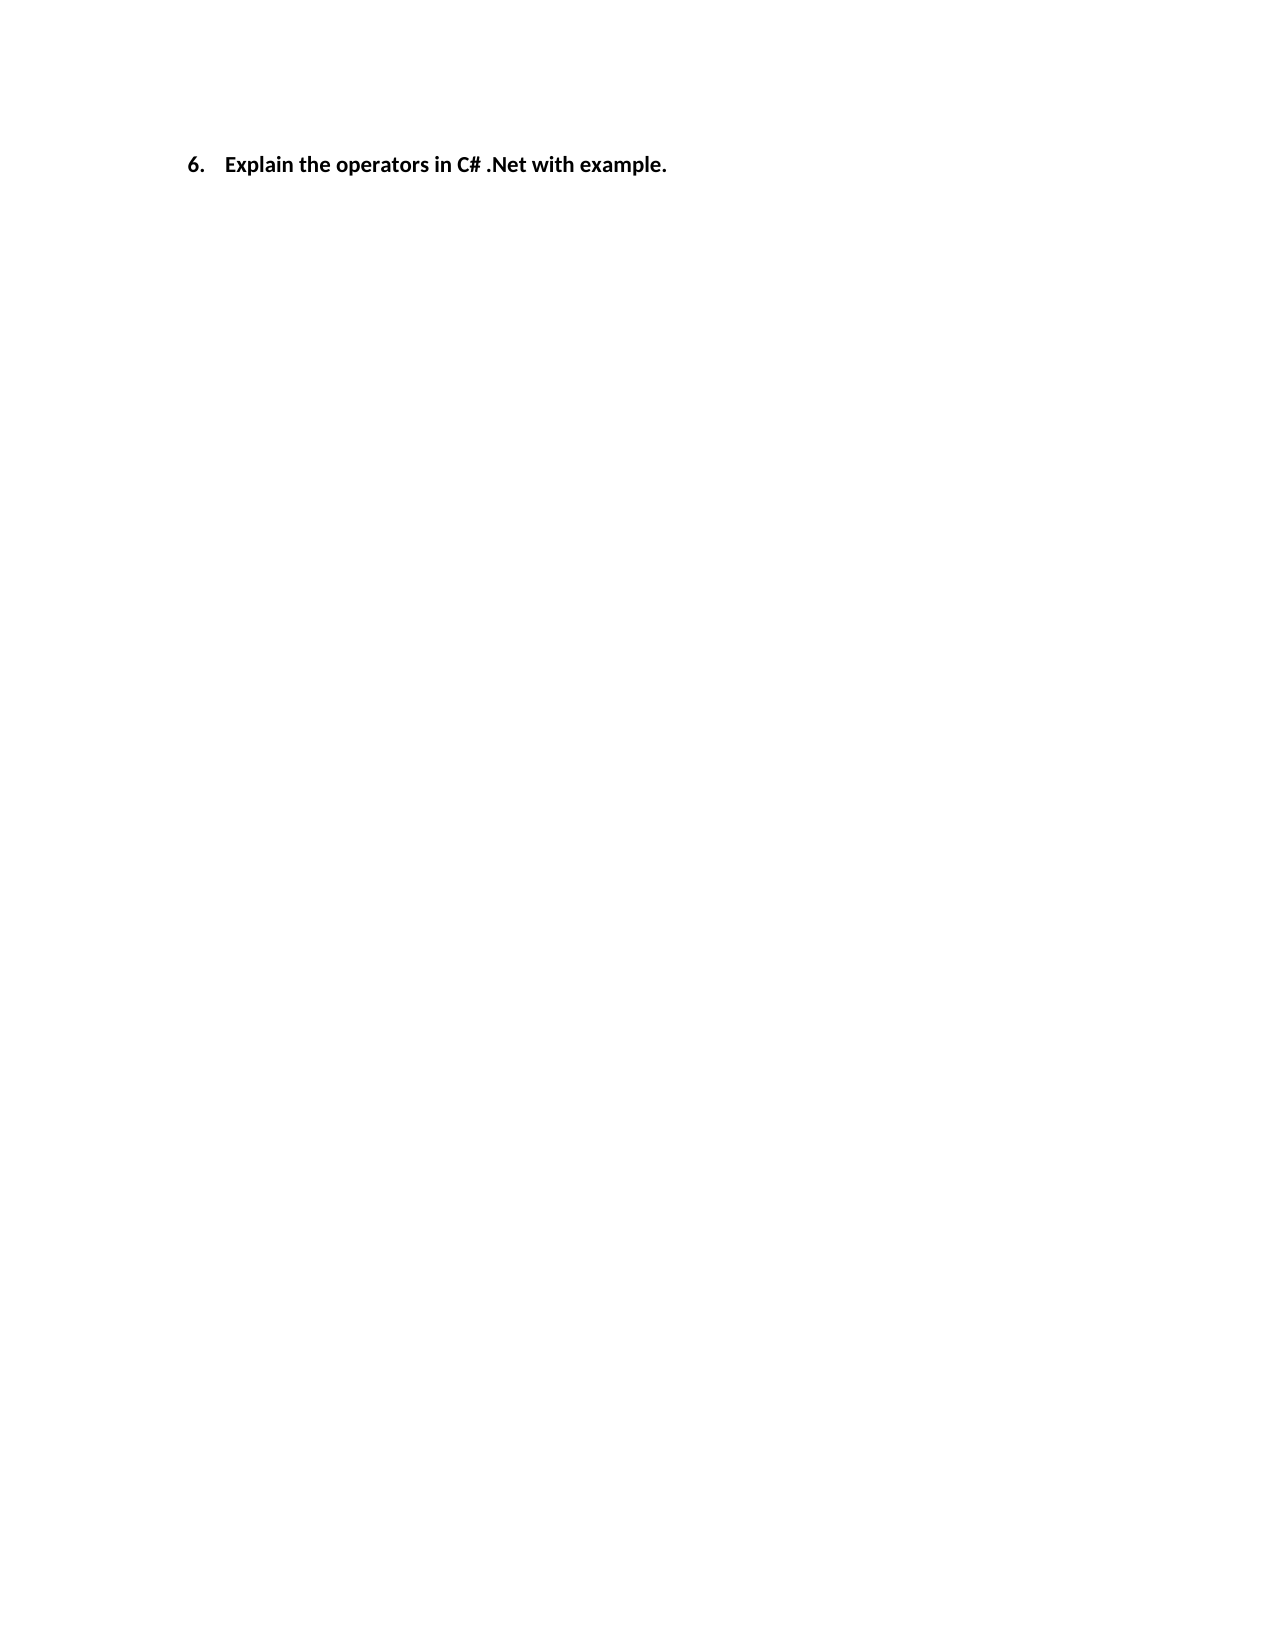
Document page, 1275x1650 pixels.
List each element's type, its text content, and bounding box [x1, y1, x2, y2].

list Explain the operators in C# .Net with example. [187, 150, 1125, 178]
